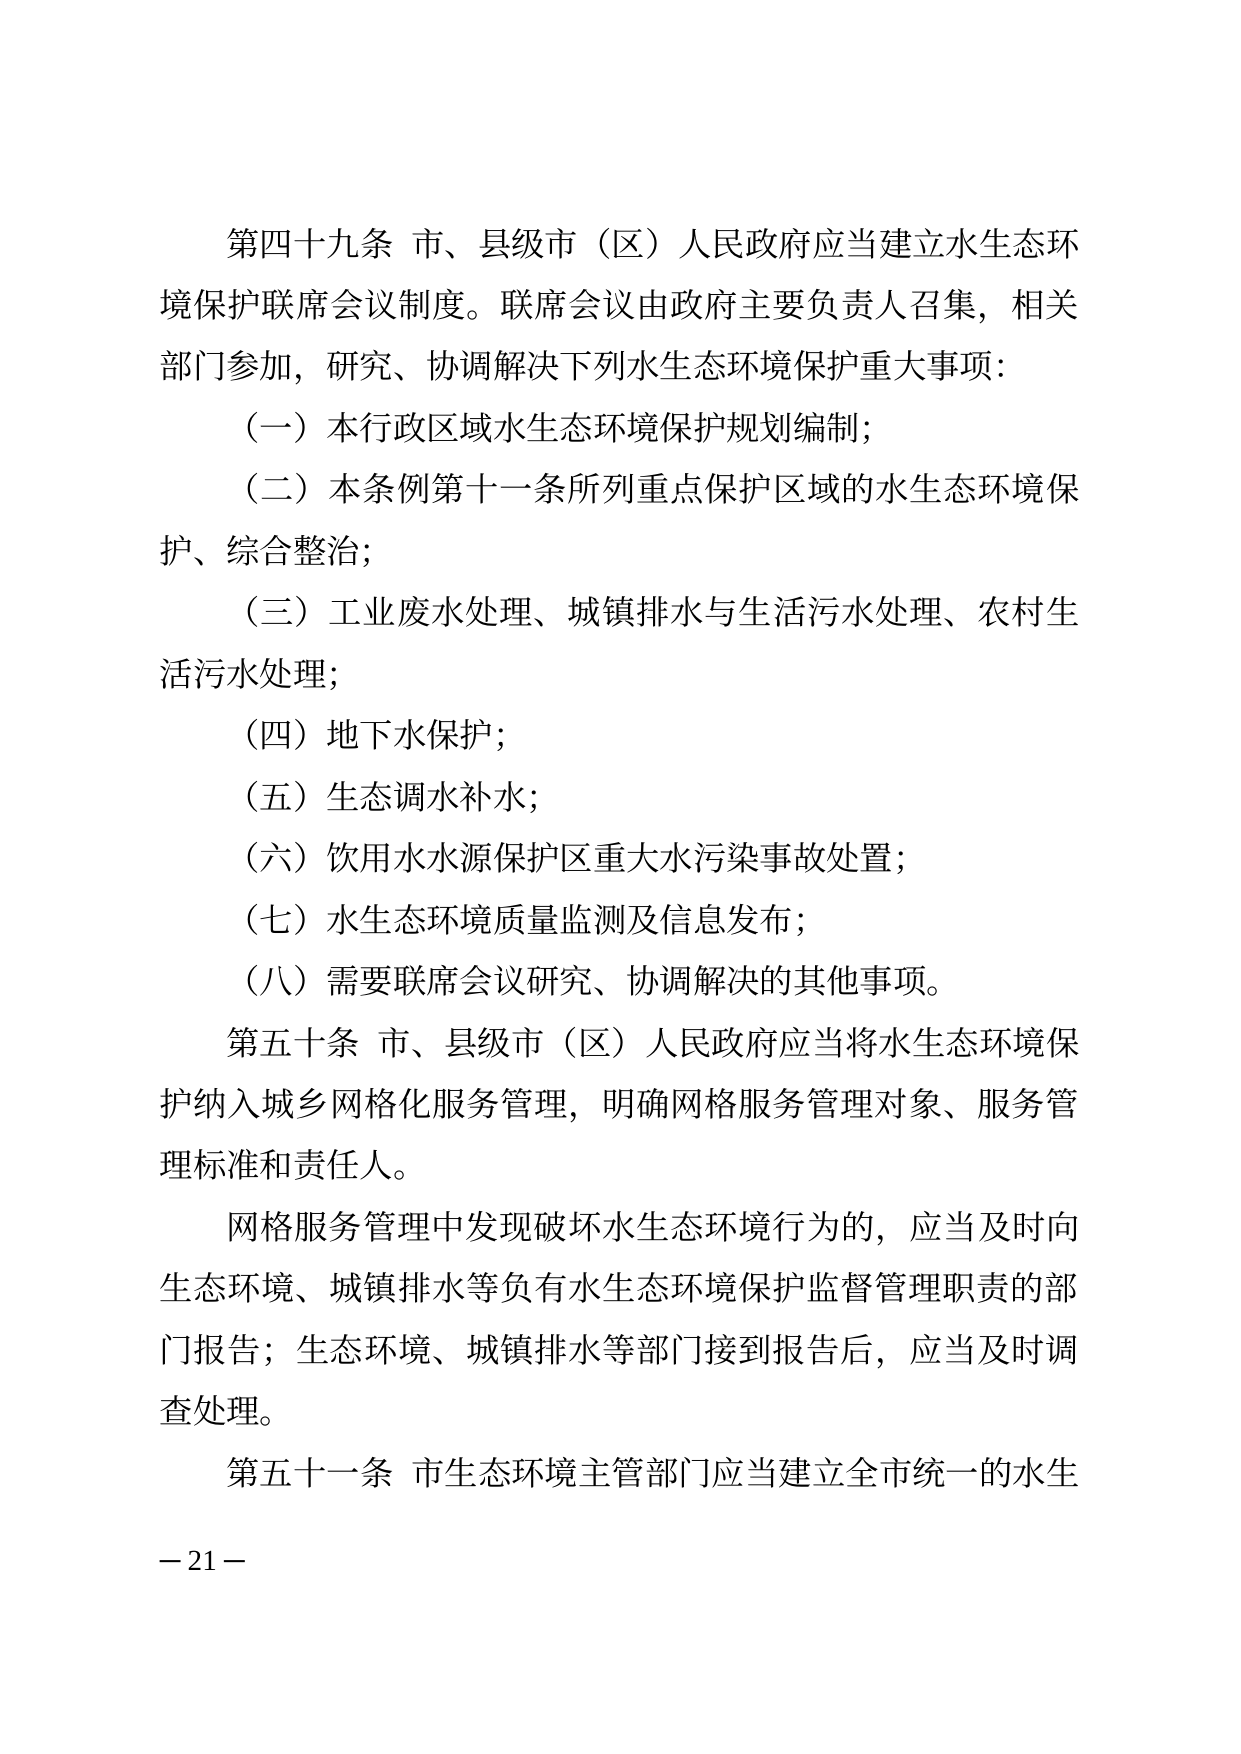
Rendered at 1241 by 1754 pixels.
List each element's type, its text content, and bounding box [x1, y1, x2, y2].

text （二）本条例第十一条所列重点保护区域的水生态环境保护、综合整治； [159, 453, 1081, 576]
text （八）需要联席会议研究、协调解决的其他事项。 [159, 944, 1081, 1006]
text 网格服务管理中发现破坏水生态环境行为的，应当及时向生态环境、城镇排水等负有水生态环境保护监督管理职责的部门报告；生态环境、城镇排水等部门接到报告后，应当及时调查处理。 [159, 1190, 1081, 1436]
text 第四十九条 市、县级市（区）人民政府应当建立水生态环境保护联席会议制度。联席会议由政府主要负责人召集，相关部门参加，研究、协调解决下列水生态环境保护重大事项： [159, 207, 1081, 391]
text 第五十条 市、县级市（区）人民政府应当将水生态环境保护纳入城乡网格化服务管理，明确网格服务管理对象、服务管理标准和责任人。 [159, 1006, 1081, 1190]
text （五）生态调水补水； [159, 760, 1081, 821]
text （一）本行政区域水生态环境保护规划编制； [159, 391, 1081, 453]
text （三）工业废水处理、城镇排水与生活污水处理、农村生活污水处理； [159, 576, 1081, 698]
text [159, 1436, 1081, 1497]
text （七）水生态环境质量监测及信息发布； [159, 883, 1081, 944]
text （六）饮用水水源保护区重大水污染事故处置； [159, 821, 1081, 883]
text （四）地下水保护； [159, 698, 1081, 760]
